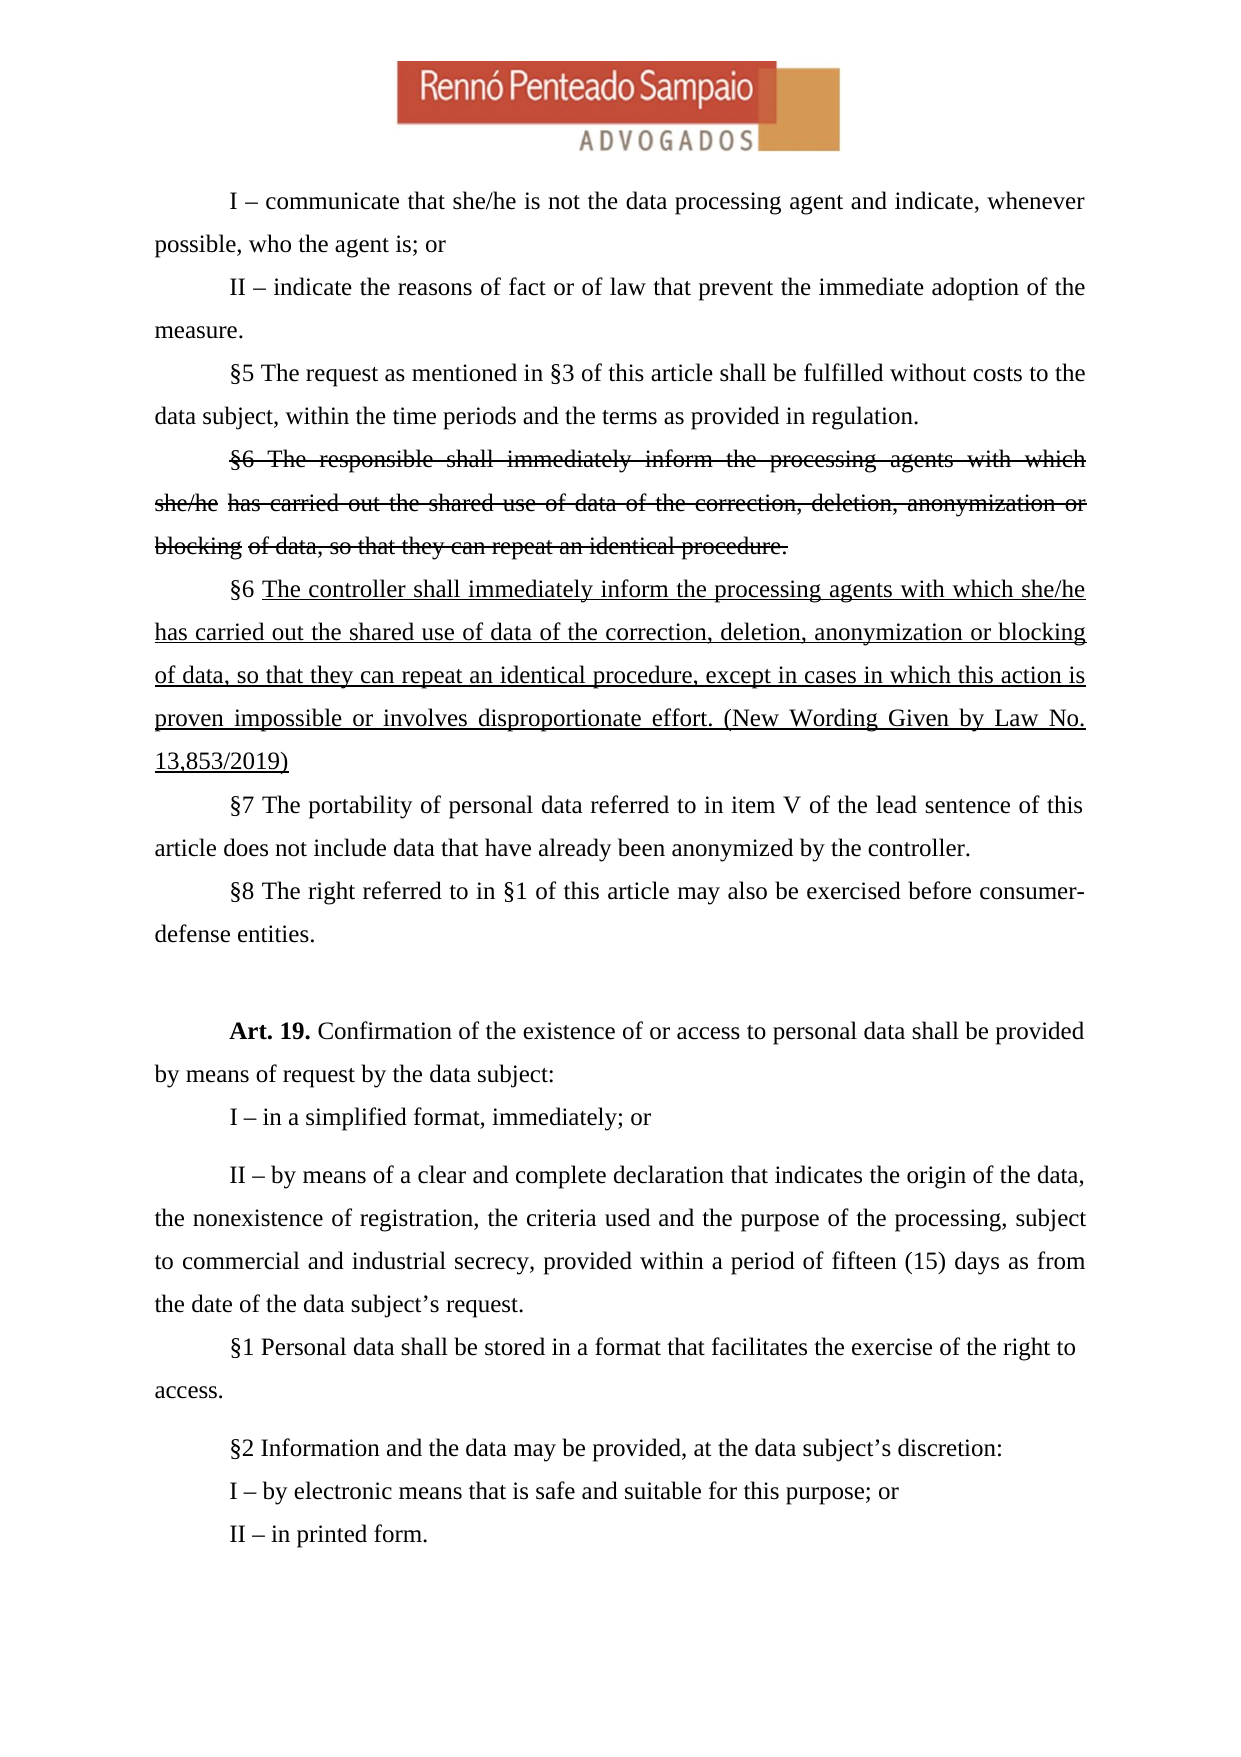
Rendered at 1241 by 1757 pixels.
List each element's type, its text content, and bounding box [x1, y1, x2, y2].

text §1 Personal data shall be stored in a format that facilitates the exercise of the right to [229, 1332, 1153, 1361]
text II – in printed form. [229, 1519, 1153, 1548]
text §6 The responsible shall immediately inform the processing agents with which she/he has carried out the shared use of data of the correction, deletion, anonymization or blocking of data, so that they can repeat an identical procedure. [154, 444, 1086, 559]
text §2 Information and the data may be provided, at the data subject’s discretion: I – by electronic means that is safe and suitable for this purpose; or [229, 1433, 1006, 1505]
text §5 The request as mentioned in §3 of this article shall be fulfilled without costs to the data subject, within the time periods and the terms as provided in regulation. [154, 358, 1086, 430]
list – by means of a clear and complete declaration that indicates the origin of the data, the nonexistence of registration, the criteria used and the purpose of the processing, subject to commercial and industrial secrecy, provided within a period of fifteen (15) days as from the date of the data subject’s request. [154, 1160, 1087, 1318]
text §8 The right referred to in §1 of this article may also be exercised before consumer- defense entities. [154, 876, 1086, 948]
list – in a simplified format, immediately; or [229, 1102, 1153, 1131]
text Art. 19. Confirmation of the existence of or access to personal data shall be provided by means of request by the data subject: [154, 1016, 1086, 1088]
text §6 The controller shall immediately inform the processing agents with which she/he has carried out the shared use of data of the correction, deletion, anonymization or blocking of data, so that they can repeat an identical procedure, except in cases in which this action is proven impossible or involves disproportionate effort. (New Wording Given by Law No. 13,853/2019) [154, 643, 1087, 775]
list – communicate that she/he is not the data processing agent and indicate, whenever possible, who the agent is; or [154, 186, 1086, 258]
picture [392, 61, 843, 152]
list – indicate the reasons of fact or of law that prevent the immediate adoption of the measure. [154, 272, 1086, 344]
text §6 The controller shall immediately inform the processing agents with which she/he has carried out the shared use of data of the correction, deletion, anonymization or blocking of data, so that they can repeat an identical procedure, except in cases in which this action is proven impossible or involves disproportionate effort. (New Wording Given by Law No. 13,853/2019) [154, 574, 1087, 642]
text §7 The portability of personal data referred to in item V of the lead sentence of this article does not include data that have already been anonymized by the controller. [154, 790, 1086, 862]
text access. [154, 1375, 224, 1404]
